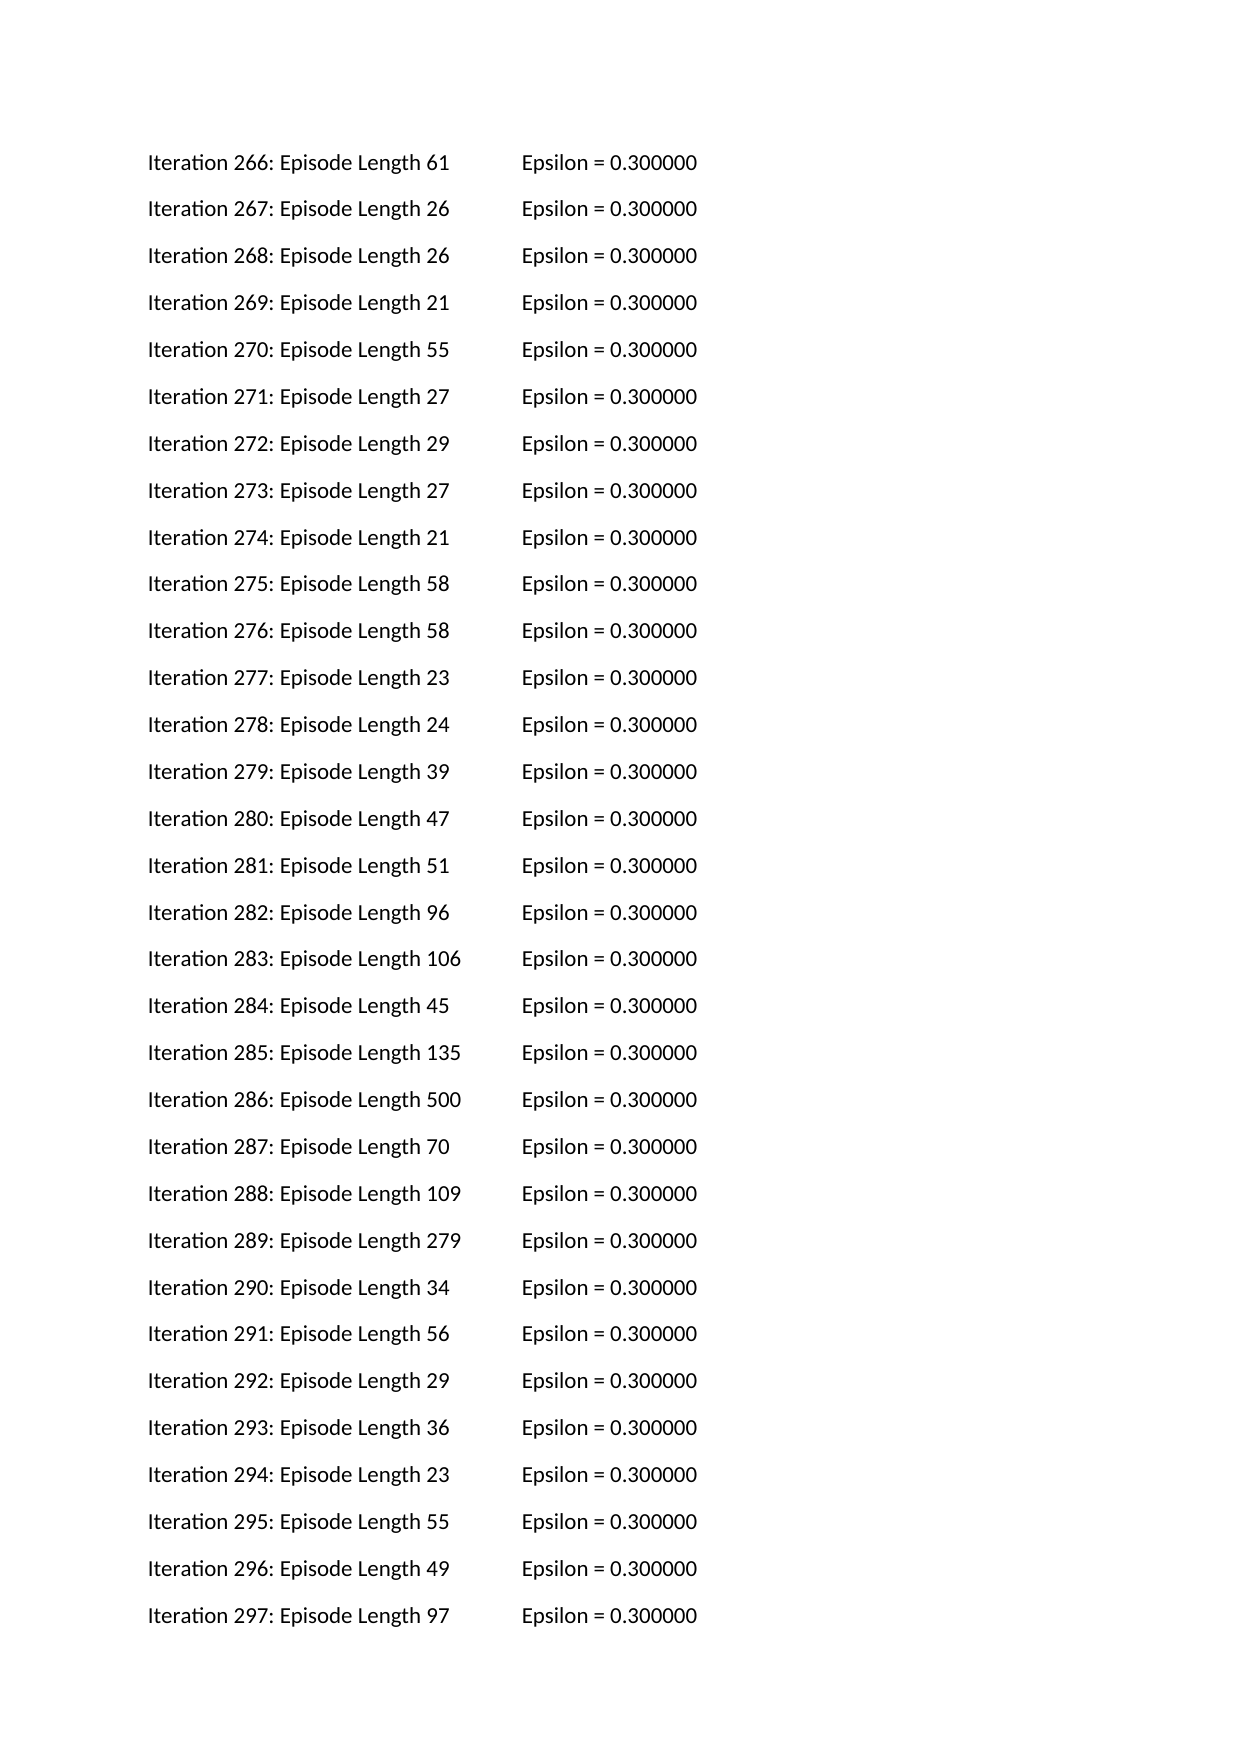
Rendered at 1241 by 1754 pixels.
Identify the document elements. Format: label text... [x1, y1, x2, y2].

text Iteration 276: Episode Length 58 Epsilon = 0.300000 [148, 616, 1093, 644]
text Iteration 296: Episode Length 49 Epsilon = 0.300000 [148, 1554, 1093, 1582]
text Iteration 274: Episode Length 21 Epsilon = 0.300000 [148, 523, 1093, 551]
text Iteration 267: Episode Length 26 Epsilon = 0.300000 [148, 194, 1093, 222]
text Iteration 268: Episode Length 26 Epsilon = 0.300000 [148, 241, 1093, 269]
text Iteration 290: Episode Length 34 Epsilon = 0.300000 [148, 1273, 1093, 1301]
text Iteration 284: Episode Length 45 Epsilon = 0.300000 [148, 991, 1093, 1019]
text Iteration 288: Episode Length 109 Epsilon = 0.300000 [148, 1179, 1093, 1207]
text Iteration 271: Episode Length 27 Epsilon = 0.300000 [148, 382, 1093, 410]
text Iteration 273: Episode Length 27 Epsilon = 0.300000 [148, 476, 1093, 504]
text Iteration 266: Episode Length 61 Epsilon = 0.300000 [148, 148, 1093, 176]
text Iteration 295: Episode Length 55 Epsilon = 0.300000 [148, 1507, 1093, 1535]
text Iteration 270: Episode Length 55 Epsilon = 0.300000 [148, 335, 1093, 363]
text Iteration 285: Episode Length 135 Epsilon = 0.300000 [148, 1038, 1093, 1066]
text Iteration 282: Episode Length 96 Epsilon = 0.300000 [148, 898, 1093, 926]
text Iteration 275: Episode Length 58 Epsilon = 0.300000 [148, 569, 1093, 597]
text Iteration 279: Episode Length 39 Epsilon = 0.300000 [148, 757, 1093, 785]
text Iteration 291: Episode Length 56 Epsilon = 0.300000 [148, 1319, 1093, 1347]
text Iteration 283: Episode Length 106 Epsilon = 0.300000 [148, 944, 1093, 972]
text Iteration 286: Episode Length 500 Epsilon = 0.300000 [148, 1085, 1093, 1113]
text Iteration 277: Episode Length 23 Epsilon = 0.300000 [148, 663, 1093, 691]
text Iteration 281: Episode Length 51 Epsilon = 0.300000 [148, 851, 1093, 879]
text Iteration 287: Episode Length 70 Epsilon = 0.300000 [148, 1132, 1093, 1160]
text Iteration 292: Episode Length 29 Epsilon = 0.300000 [148, 1366, 1093, 1394]
text Iteration 293: Episode Length 36 Epsilon = 0.300000 [148, 1413, 1093, 1441]
text Iteration 280: Episode Length 47 Epsilon = 0.300000 [148, 804, 1093, 832]
text Iteration 269: Episode Length 21 Epsilon = 0.300000 [148, 288, 1093, 316]
text Iteration 278: Episode Length 24 Epsilon = 0.300000 [148, 710, 1093, 738]
text Iteration 297: Episode Length 97 Epsilon = 0.300000 [148, 1601, 1093, 1629]
text Iteration 289: Episode Length 279 Epsilon = 0.300000 [148, 1226, 1093, 1254]
text Iteration 294: Episode Length 23 Epsilon = 0.300000 [148, 1460, 1093, 1488]
text Iteration 272: Episode Length 29 Epsilon = 0.300000 [148, 429, 1093, 457]
